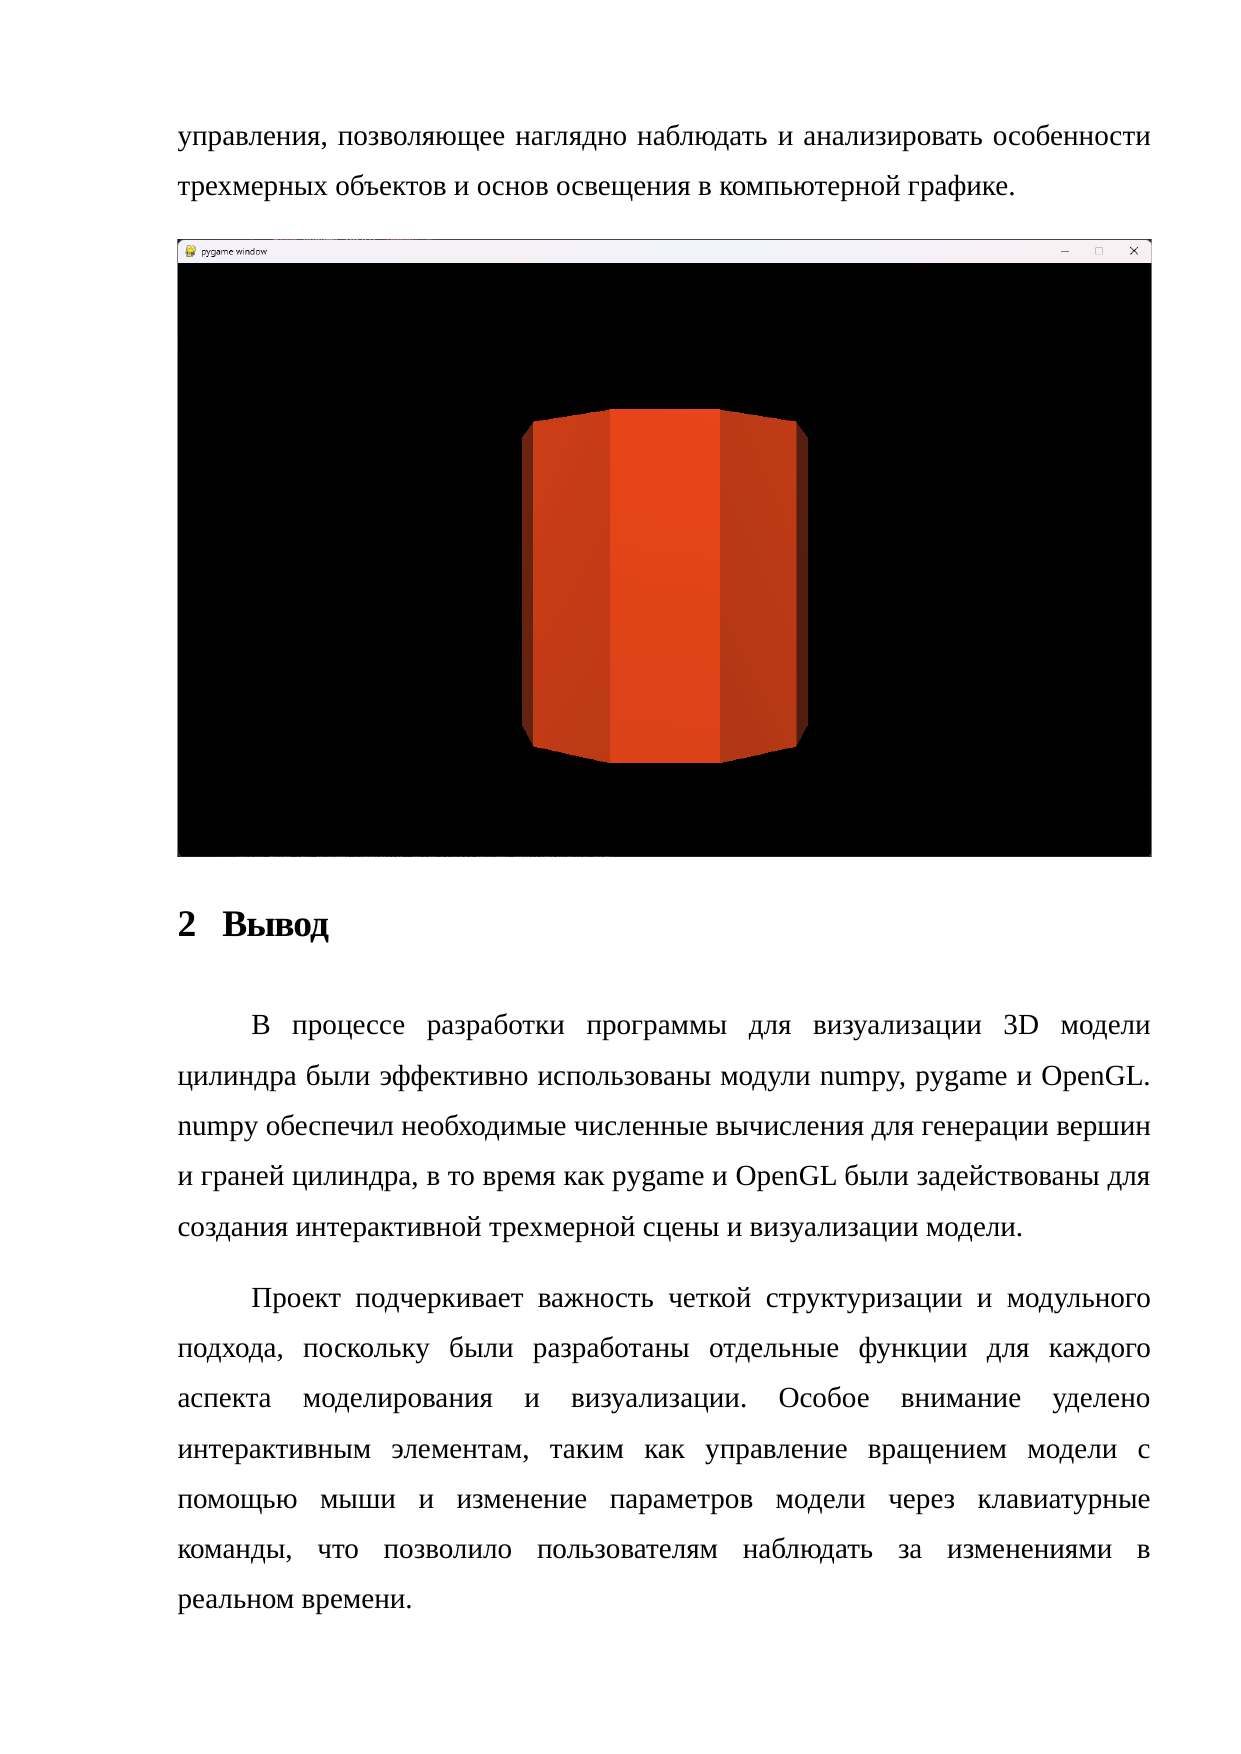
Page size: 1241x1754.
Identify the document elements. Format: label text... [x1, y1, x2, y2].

text В процессе разработки программы для визуализации 3D модели цилиндра были эффективно использованы модули numpy, pygame и OpenGL. numpy обеспечил необходимые численные вычисления для генерации вершин и граней цилиндра, в то время как pygame и OpenGL были задействованы для создания интерактивной трехмерной сцены и визуализации модели. [177, 1007, 1152, 1242]
picture [177, 239, 1152, 857]
title Вывод [177, 901, 1152, 944]
text Проект подчеркивает важность четкой структуризации и модульного подхода, поскольку были разработаны отдельные функции для каждого аспекта моделирования и визуализации. Особое внимание уделено интерактивным элементам, таким как управление вращением модели с помощью мыши и изменение параметров модели через клавиатурные команды, что позволило пользователям наблюдать за изменениями в реальном времени. [177, 1280, 1152, 1615]
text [177, 118, 1152, 202]
